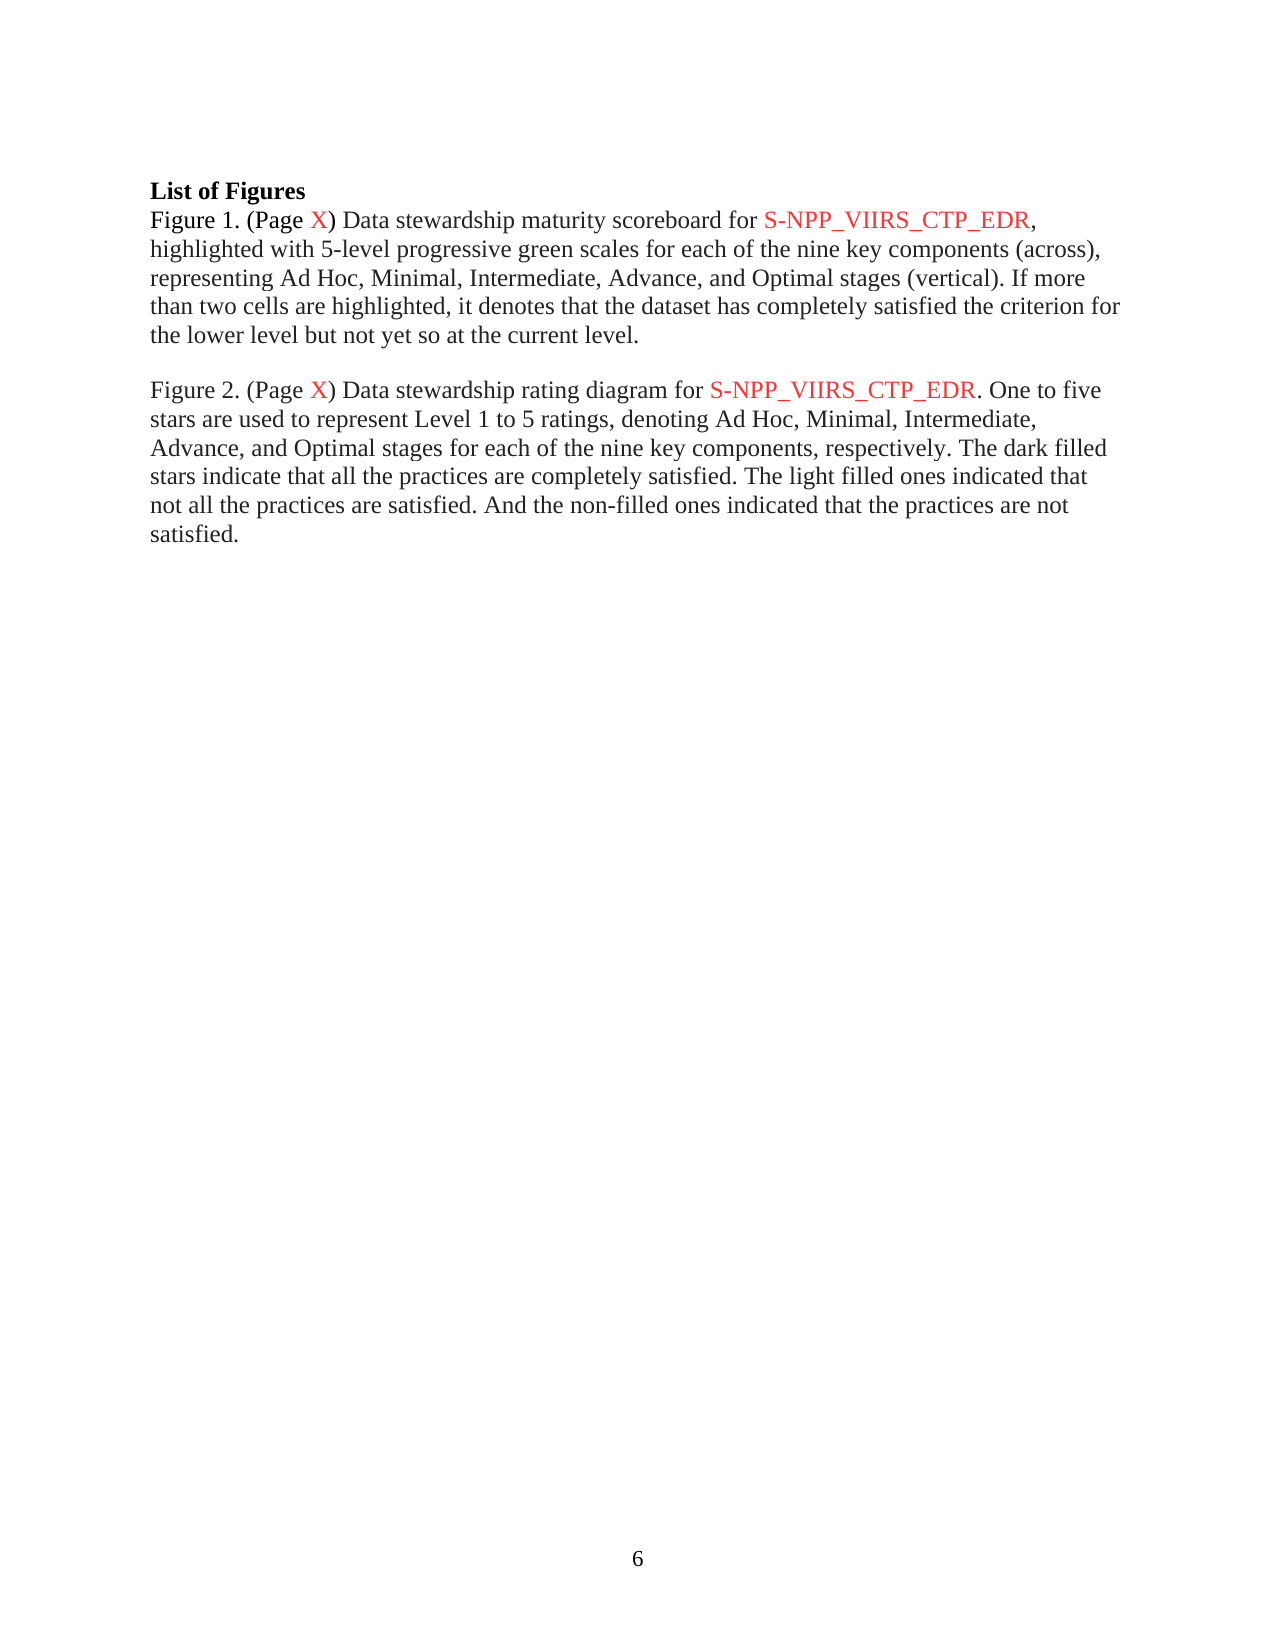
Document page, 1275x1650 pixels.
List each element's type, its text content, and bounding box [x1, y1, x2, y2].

text Figure 1. (Page X) Data stewardship maturity scoreboard for S-NPP_VIIRS_CTP_EDR, highlighted with 5-level progressive green scales for each of the nine key components (across), representing Ad Hoc, Minimal, Intermediate, Advance, and Optimal stages (vertical). If more than two cells are highlighted, it denotes that the dataset has completely satisfied the criterion for the lower level but not yet so at the current level. [639, 205, 1125, 349]
text Figure 2. (Page X) Data stewardship rating diagram for S-NPP_VIIRS_CTP_EDR. One to five stars are used to represent Level 1 to 5 ratings, denoting Ad Hoc, Minimal, Intermediate, Advance, and Optimal stages for each of the nine key components, respectively. The dark filled stars indicate that all the practices are completely satisfied. The light filled ones indicated that not all the practices are satisfied. And the non-filled ones indicated that the practices are not satisfied. [239, 375, 1125, 548]
text List of Figures [150, 176, 1125, 205]
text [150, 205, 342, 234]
